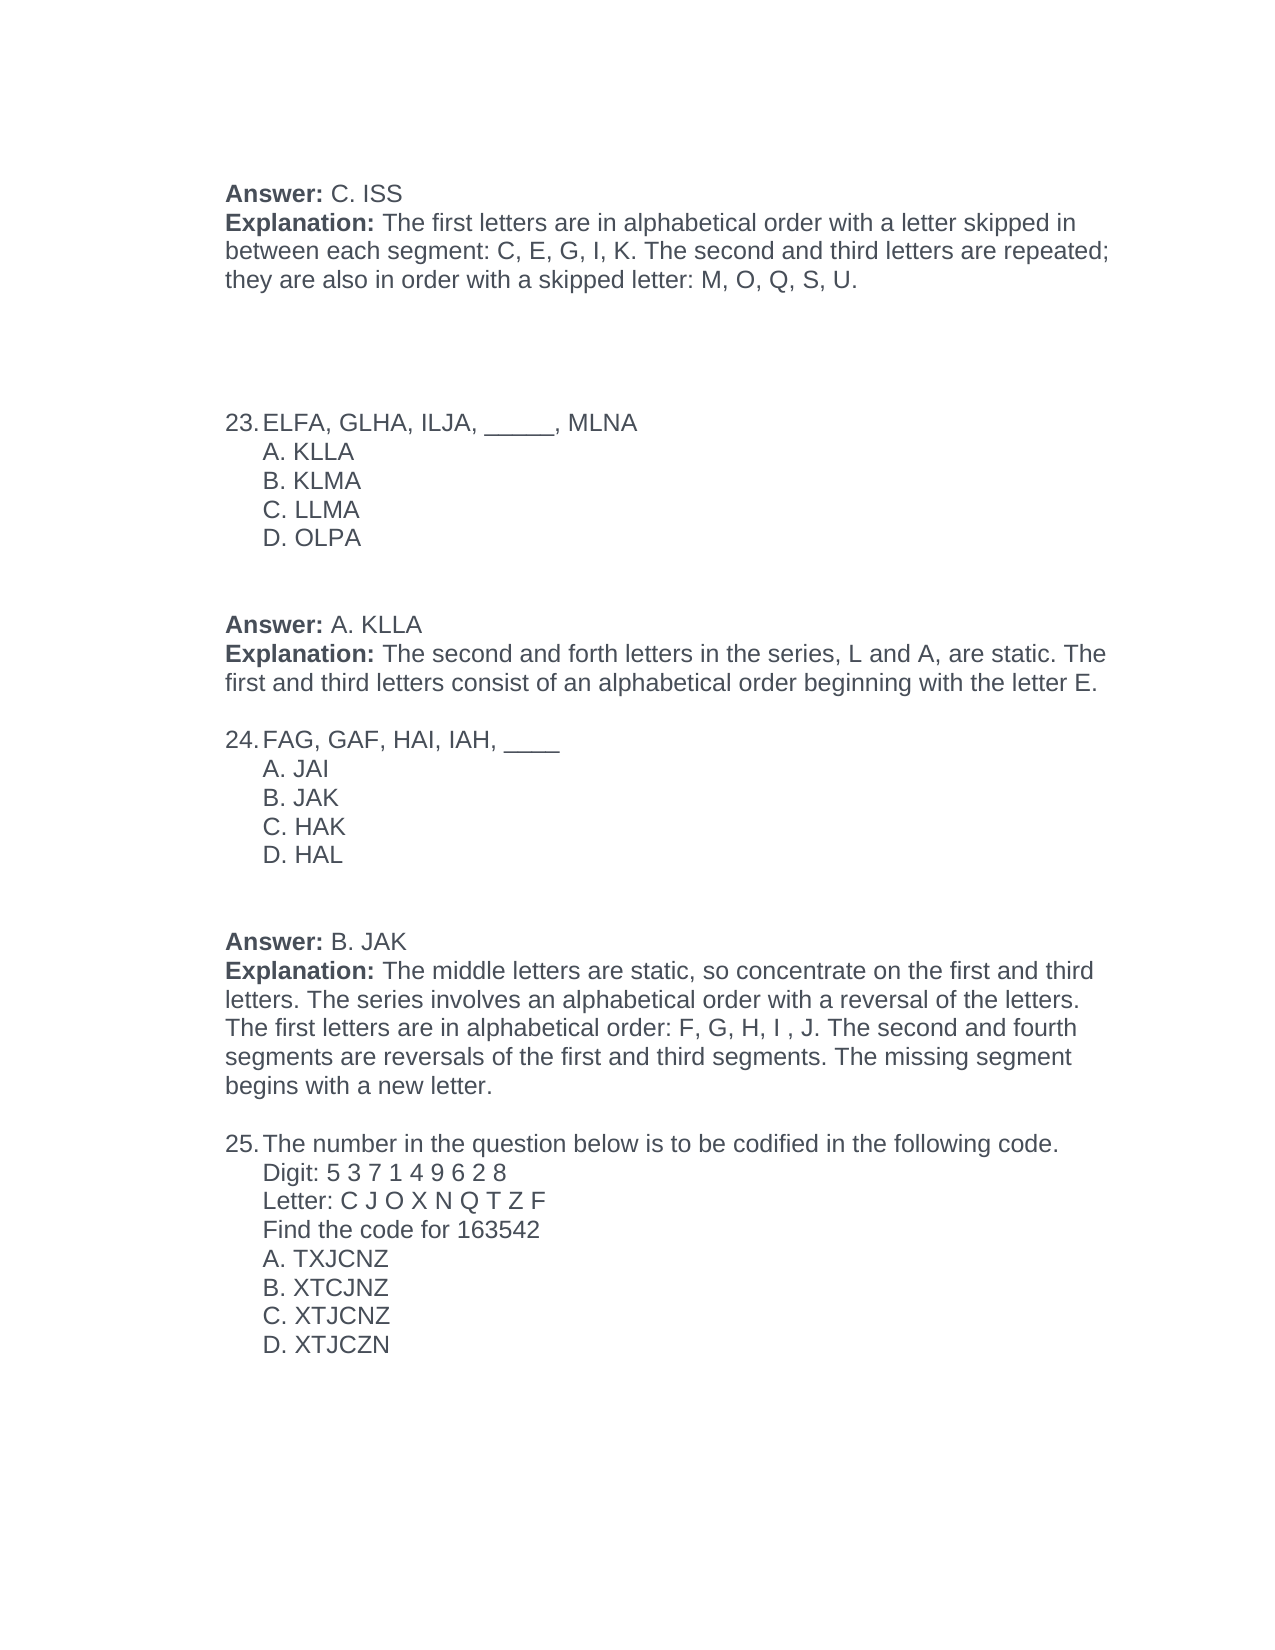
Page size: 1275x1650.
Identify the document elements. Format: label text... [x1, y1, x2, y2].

list ELFA, GLHA, ILJA, _____, MLNA A. KLLA B. KLMA C. LLMA D. OLPA [225, 408, 1125, 552]
text Answer: C. ISS Explanation: The first letters are in alphabetical order with a letter skipped in between each segment: C, E, G, I, K. The second and third letters are repeated; they are also in order with a skipped letter: M, O, Q, S, U. [225, 150, 1125, 294]
list FAG, GAF, HAI, IAH, ____ A. JAI B. JAK C. HAK D. HAL [225, 726, 1125, 869]
list The number in the question below is to be codified in the following code. Digit: 5 3 7 1 4 9 6 2 8 Letter: C J O X N Q T Z F Find the code for 163542 A. TXJCNZ B. XTCJNZ C. XTJCNZ D. XTJCZN [225, 1129, 1125, 1359]
text Answer: B. JAK Explanation: The middle letters are static, so concentrate on the first and third letters. The series involves an alphabetical order with a reversal of the letters. The first letters are in alphabetical order: F, G, H, I , J. The second and fourth segments are reversals of the first and third segments. The missing segment begins with a new letter. [225, 898, 1125, 1100]
text Answer: A. KLLA Explanation: The second and forth letters in the series, L and A, are static. The first and third letters consist of an alphabetical order beginning with the letter E. [225, 581, 1125, 696]
